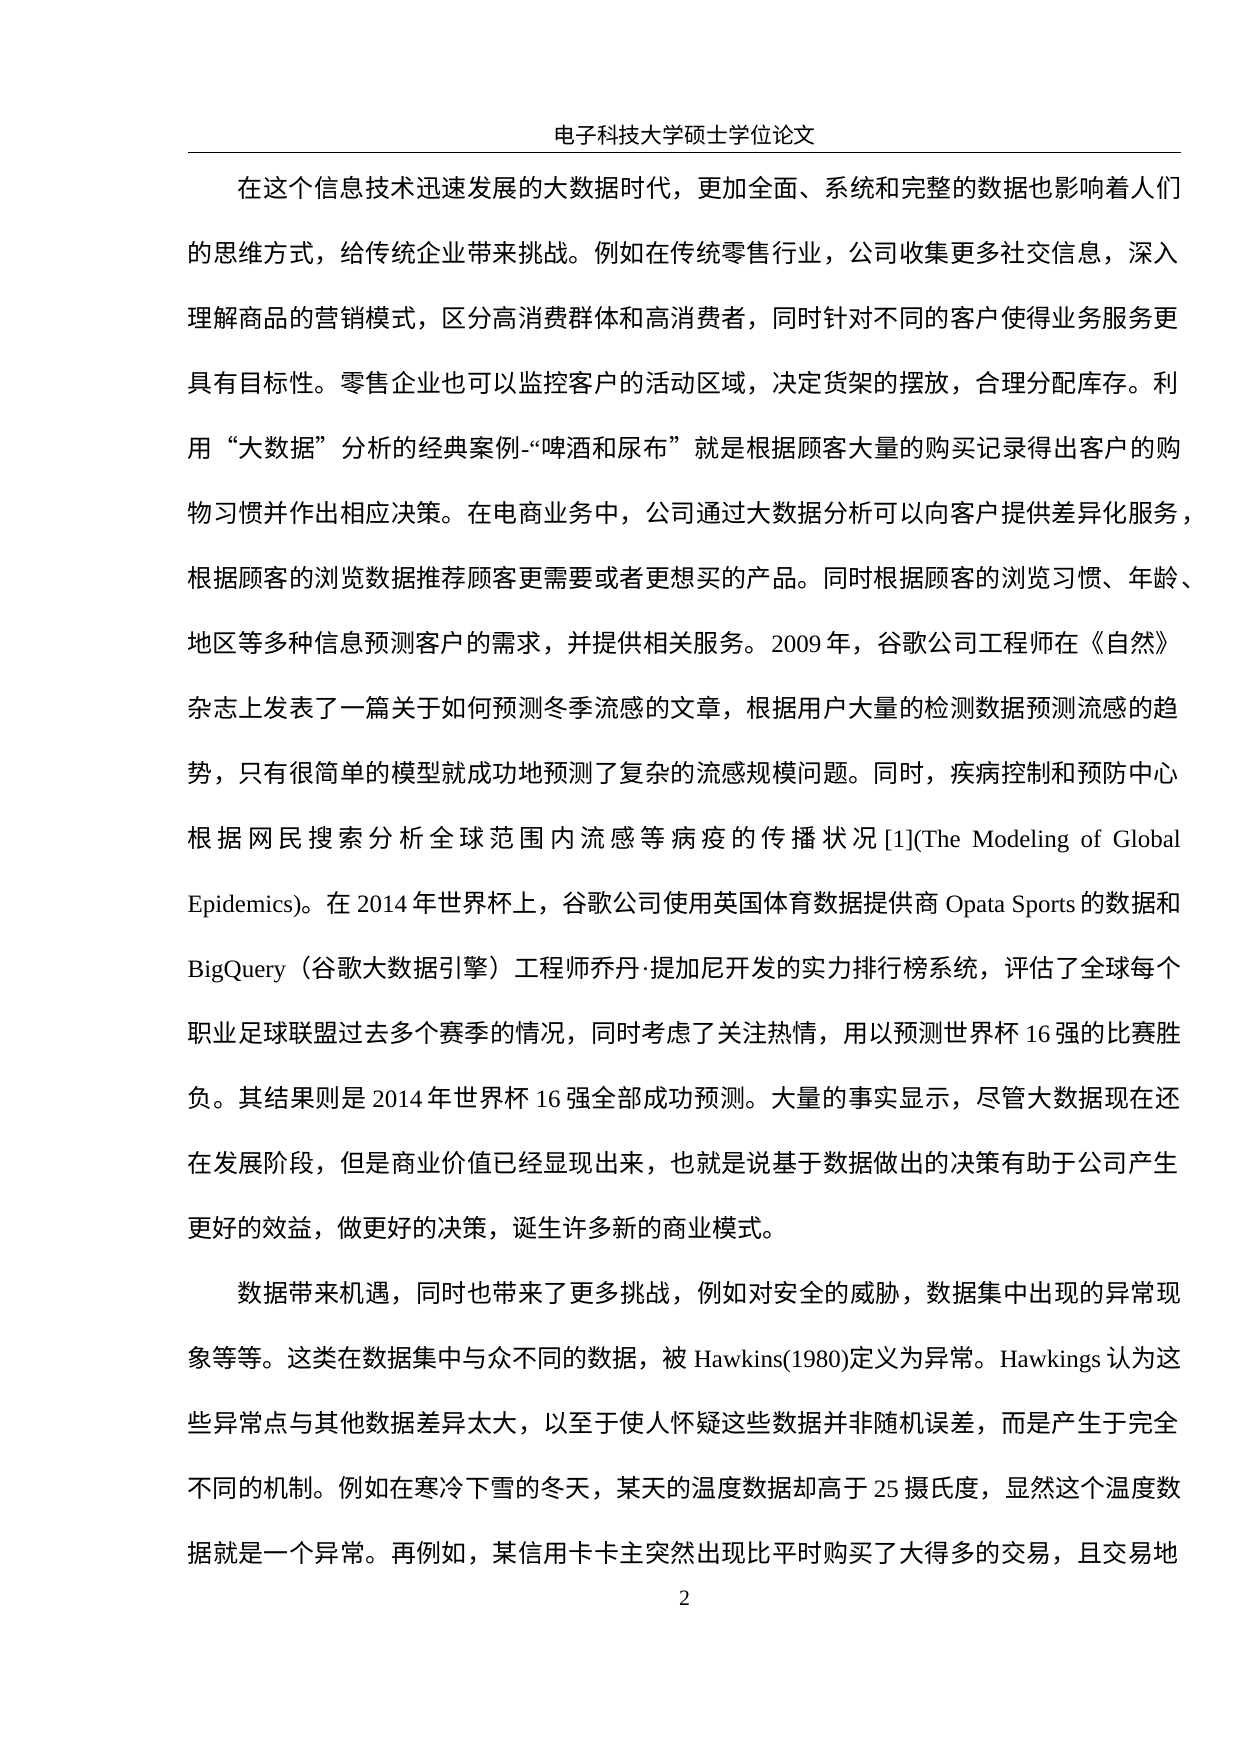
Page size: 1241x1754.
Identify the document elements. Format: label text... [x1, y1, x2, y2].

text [187, 1259, 1181, 1584]
text 在这个信息技术迅速发展的大数据时代，更加全面、系统和完整的数据也影响着人们的思维方式，给传统企业带来挑战。例如在传统零售行业，公司收集更多社交信息，深入理解商品的营销模式，区分高消费群体和高消费者，同时针对不同的客户使得业务服务更具有目标性。零售企业也可以监控客户的活动区域，决定货架的摆放，合理分配库存。利用“大数据”分析的经典案例-“啤酒和尿布”就是根据顾客大量的购买记录得出客户的购物习惯并作出相应决策。在电商业务中，公司通过大数据分析可以向客户提供差异化服务，根据顾客的浏览数据推荐顾客更需要或者更想买的产品。同时根据顾客的浏览习惯、年龄、地区等多种信息预测客户的需求，并提供相关服务。2009年，谷歌公司工程师在《自然》杂志上发表了一篇关于如何预测冬季流感的文章，根据用户大量的检测数据预测流感的趋势，只有很简单的模型就成功地预测了复杂的流感规模问题。同时，疾病控制和预防中心根据网民搜索分析全球范围内流感等病疫的传播状况[1](The Modeling of Global Epidemics)。在2014年世界杯上，谷歌公司使用英国体育数据提供商Opata Sports的数据和BigQuery（谷歌大数据引擎）工程师乔丹·提加尼开发的实力排行榜系统，评估了全球每个职业足球联盟过去多个赛季的情况，同时考虑了关注热情，用以预测世界杯16强的比赛胜负。其结果则是2014年世界杯16强全部成功预测。大量的事实显示，尽管大数据现在还在发展阶段，但是商业价值已经显现出来，也就是说基于数据做出的决策有助于公司产生更好的效益，做更好的决策，诞生许多新的商业模式。 [187, 154, 1181, 1259]
